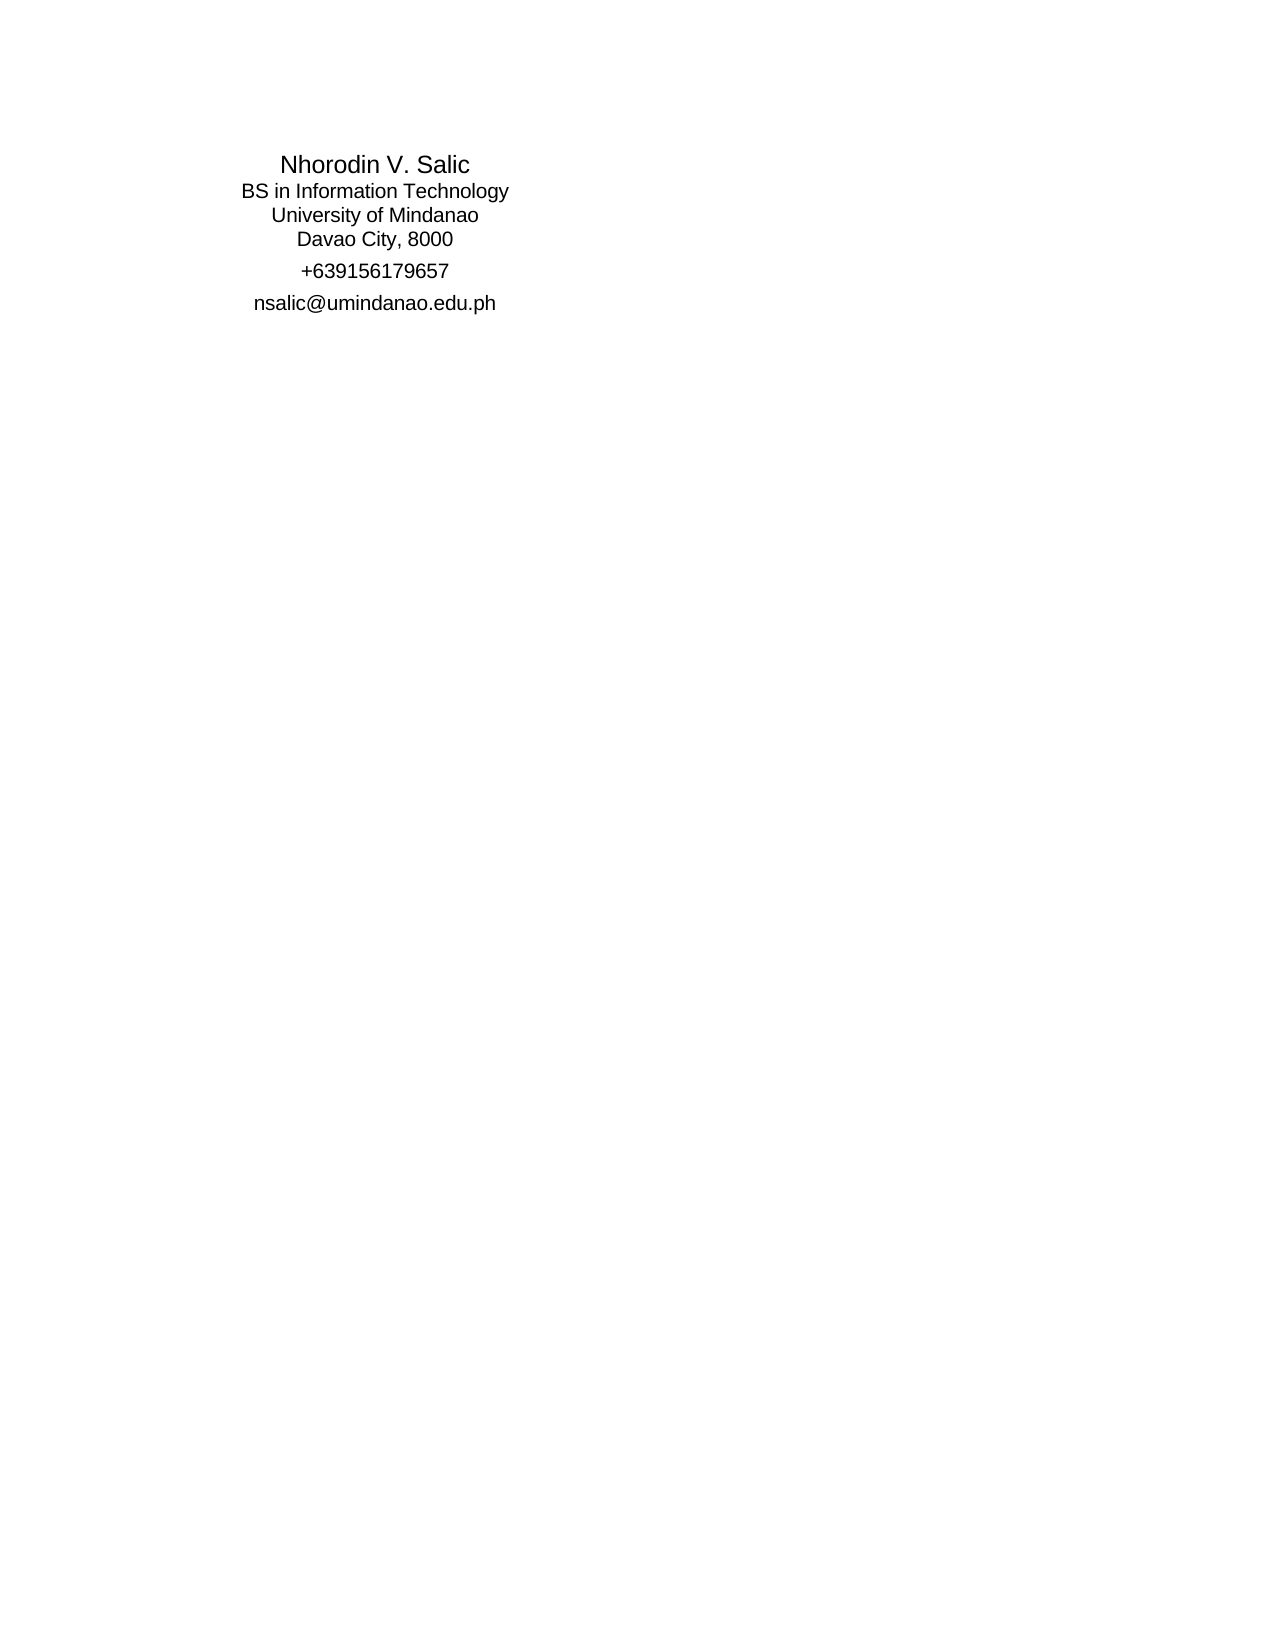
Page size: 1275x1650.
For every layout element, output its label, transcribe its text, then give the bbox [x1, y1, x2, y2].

text nsalic@umindanao.edu.ph [112, 291, 637, 315]
text +639156179657 [112, 259, 637, 283]
text BS in Information Technology University of Mindanao Davao City, 8000 [112, 179, 637, 251]
text Nhorodin V. Salic [112, 150, 637, 179]
